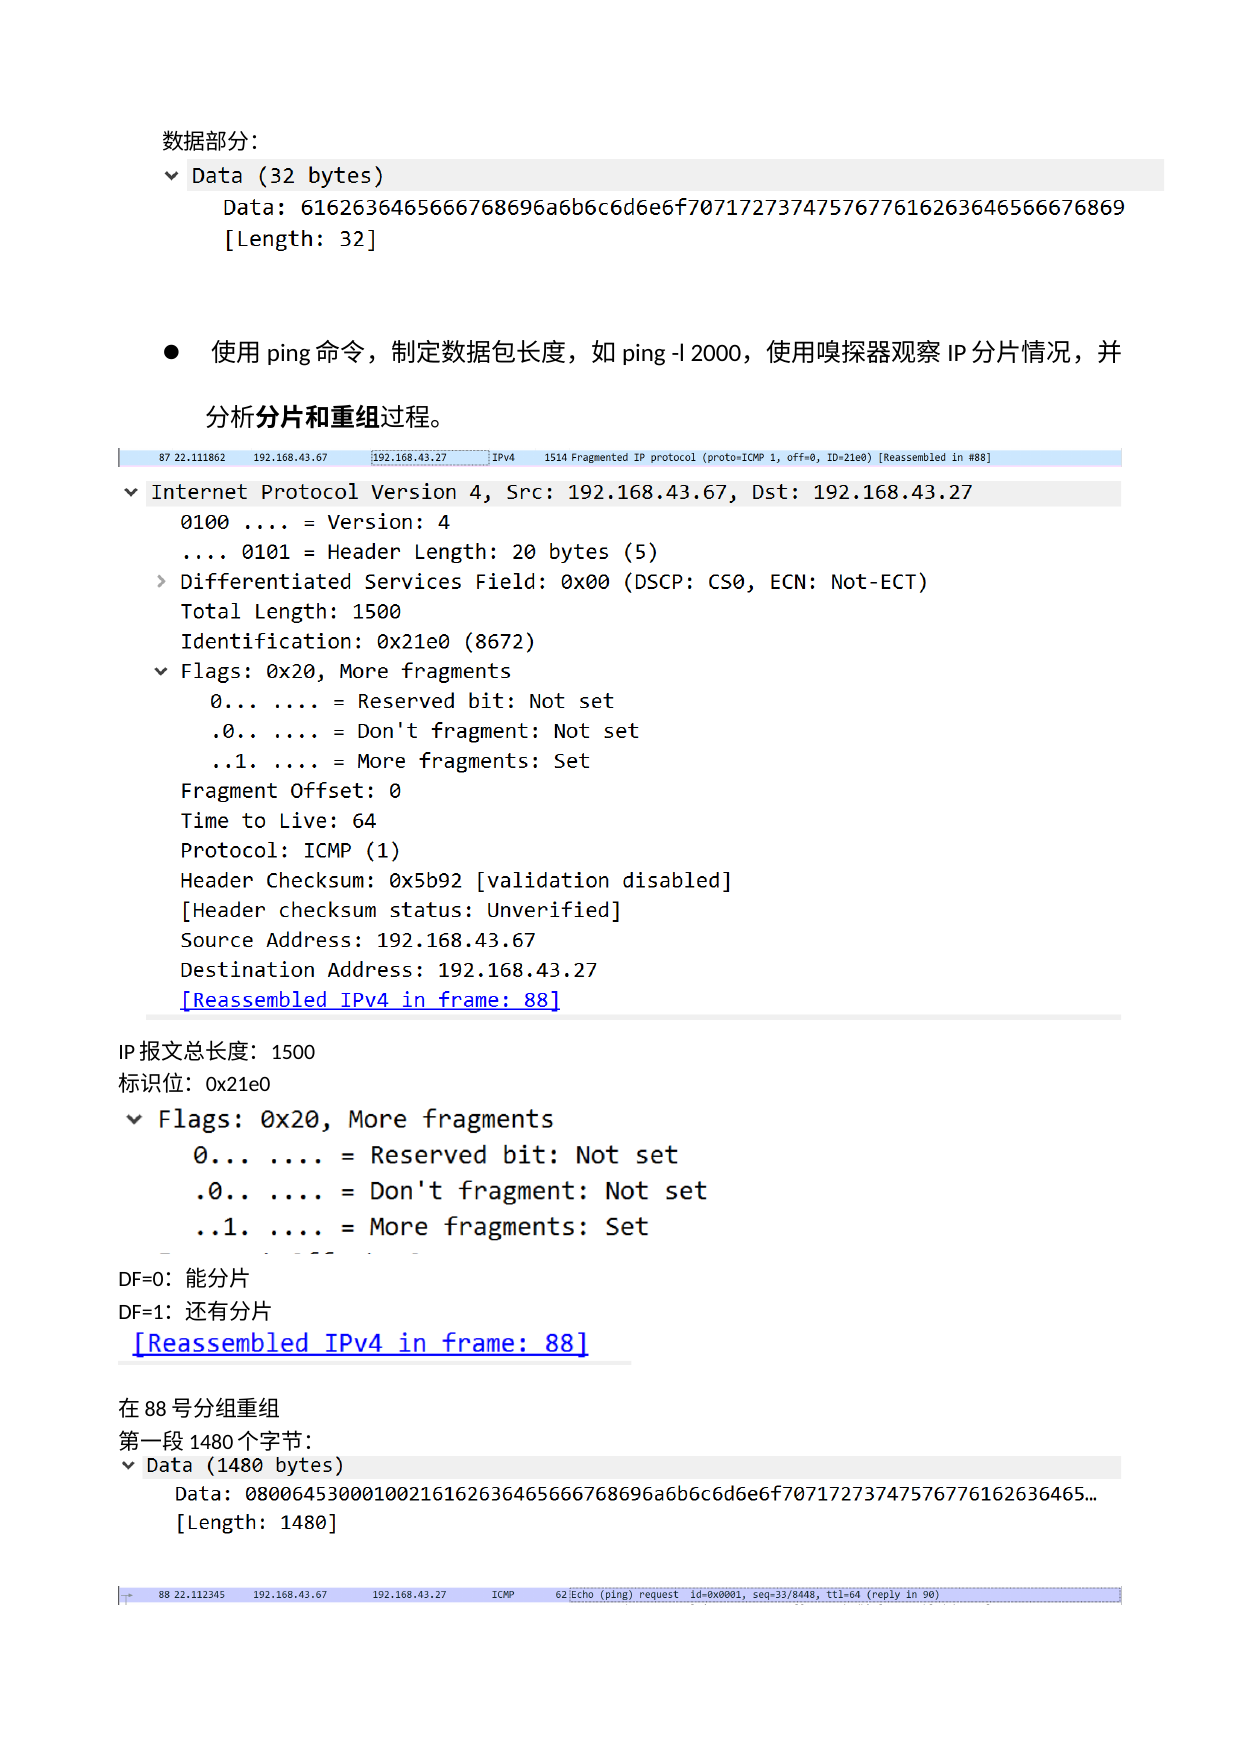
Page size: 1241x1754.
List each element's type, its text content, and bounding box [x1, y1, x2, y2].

list IP报文总长度：1500 [118, 1033, 1122, 1066]
list 第一段 1480个字节： [118, 1423, 1122, 1456]
list DF=0：能分片 [118, 1261, 1122, 1293]
list DF=1：还有分片 [118, 1293, 1122, 1326]
list 使用ping命令，制定数据包长度，如ping -l 2000，使用嗅探器观察IP分片情况，并分析分片和重组过程。 [162, 318, 1122, 448]
picture [161, 156, 1165, 268]
picture [118, 1456, 1122, 1546]
picture [118, 448, 1122, 467]
list 数据部分： [162, 123, 1122, 156]
list 标识位：0x21e0 [118, 1066, 1122, 1098]
list 在88号分组重组 [118, 1391, 1122, 1423]
picture [118, 1098, 799, 1254]
picture [118, 1586, 1122, 1605]
picture [118, 1326, 632, 1365]
picture [118, 481, 1122, 1020]
